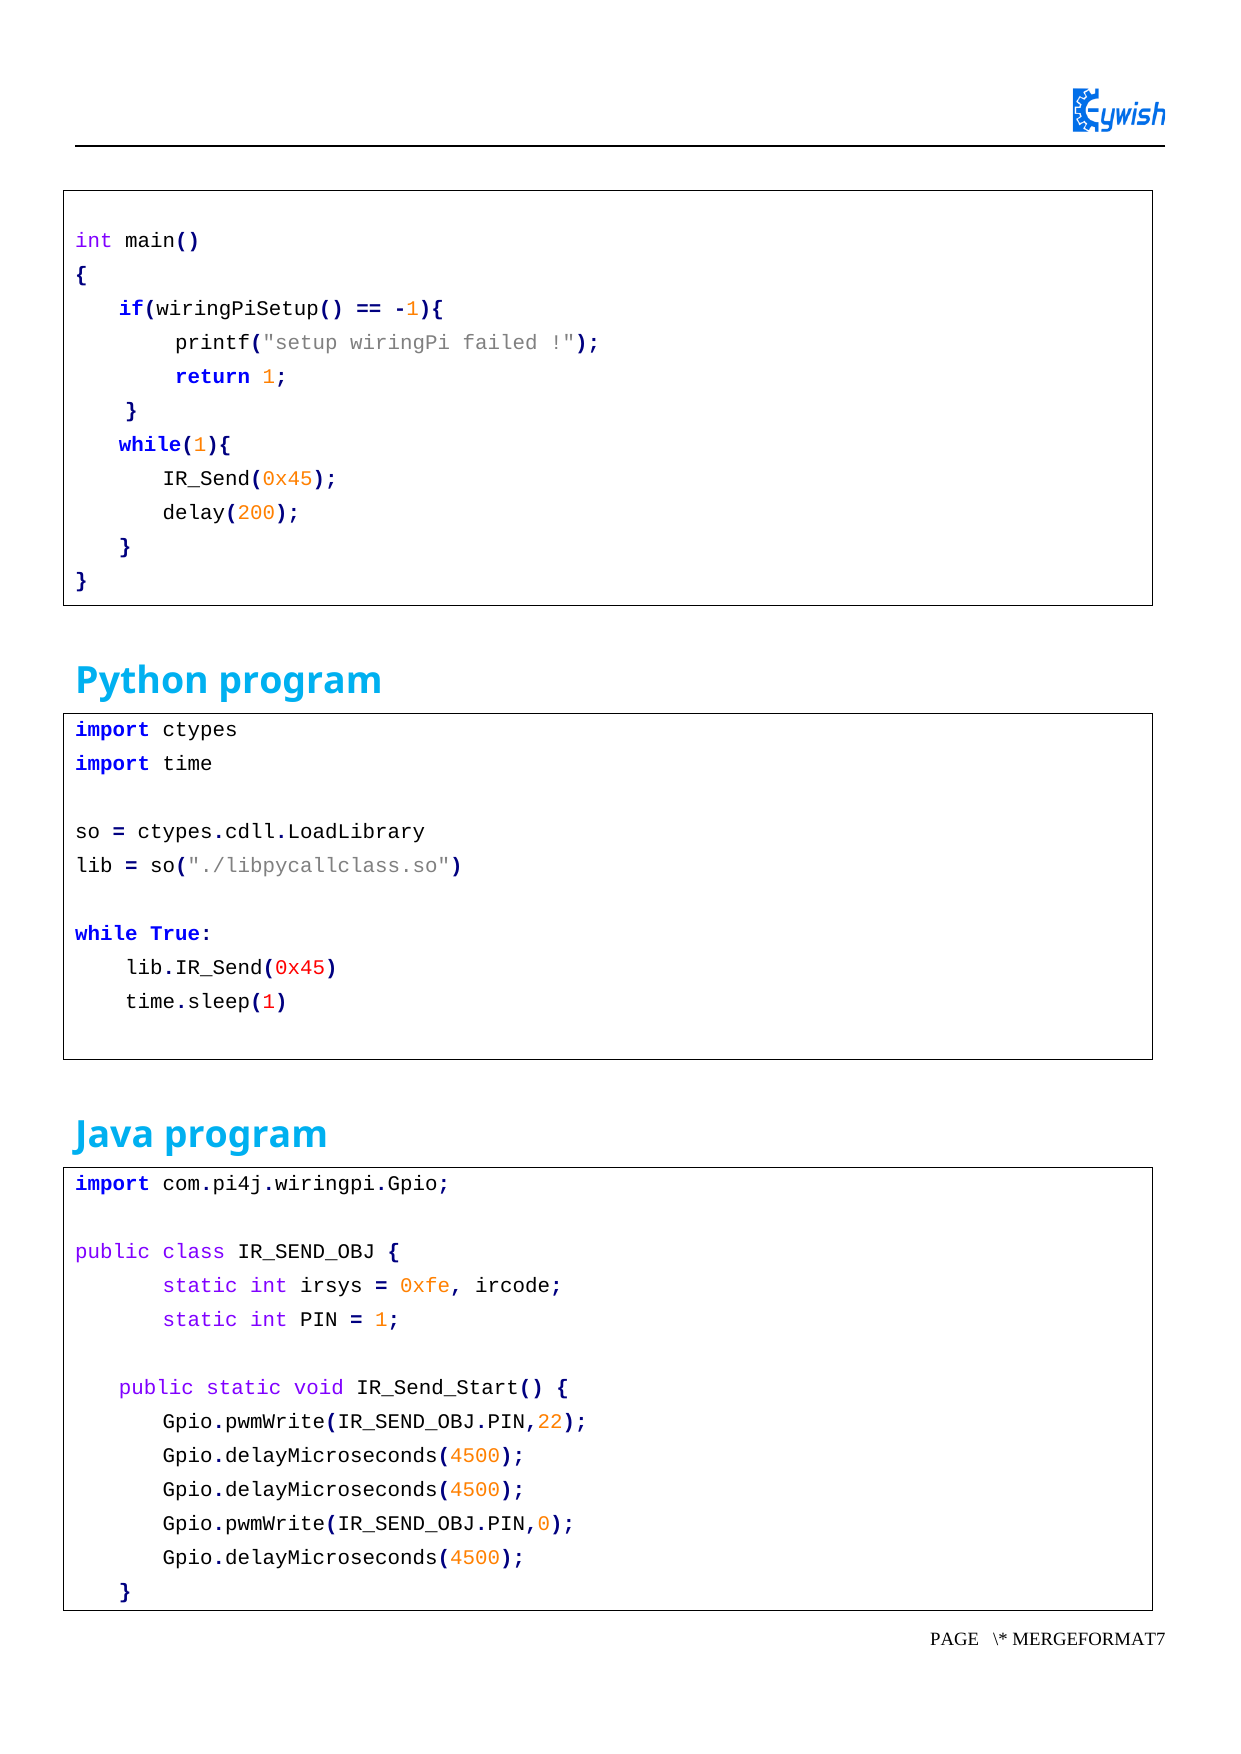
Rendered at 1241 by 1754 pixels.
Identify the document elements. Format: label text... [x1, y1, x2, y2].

picture [1072, 88, 1166, 132]
subtitle Java program [75, 1099, 1165, 1167]
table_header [64, 1168, 1152, 1610]
subtitle Python program [75, 645, 1165, 713]
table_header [64, 191, 1152, 604]
table_header import ctypes import time so = ctypes.cdll.LoadLibrary lib = so("./libpycallclass.so") while True: lib.IR_Send(0x45) time.sleep(1) [64, 714, 1152, 1059]
